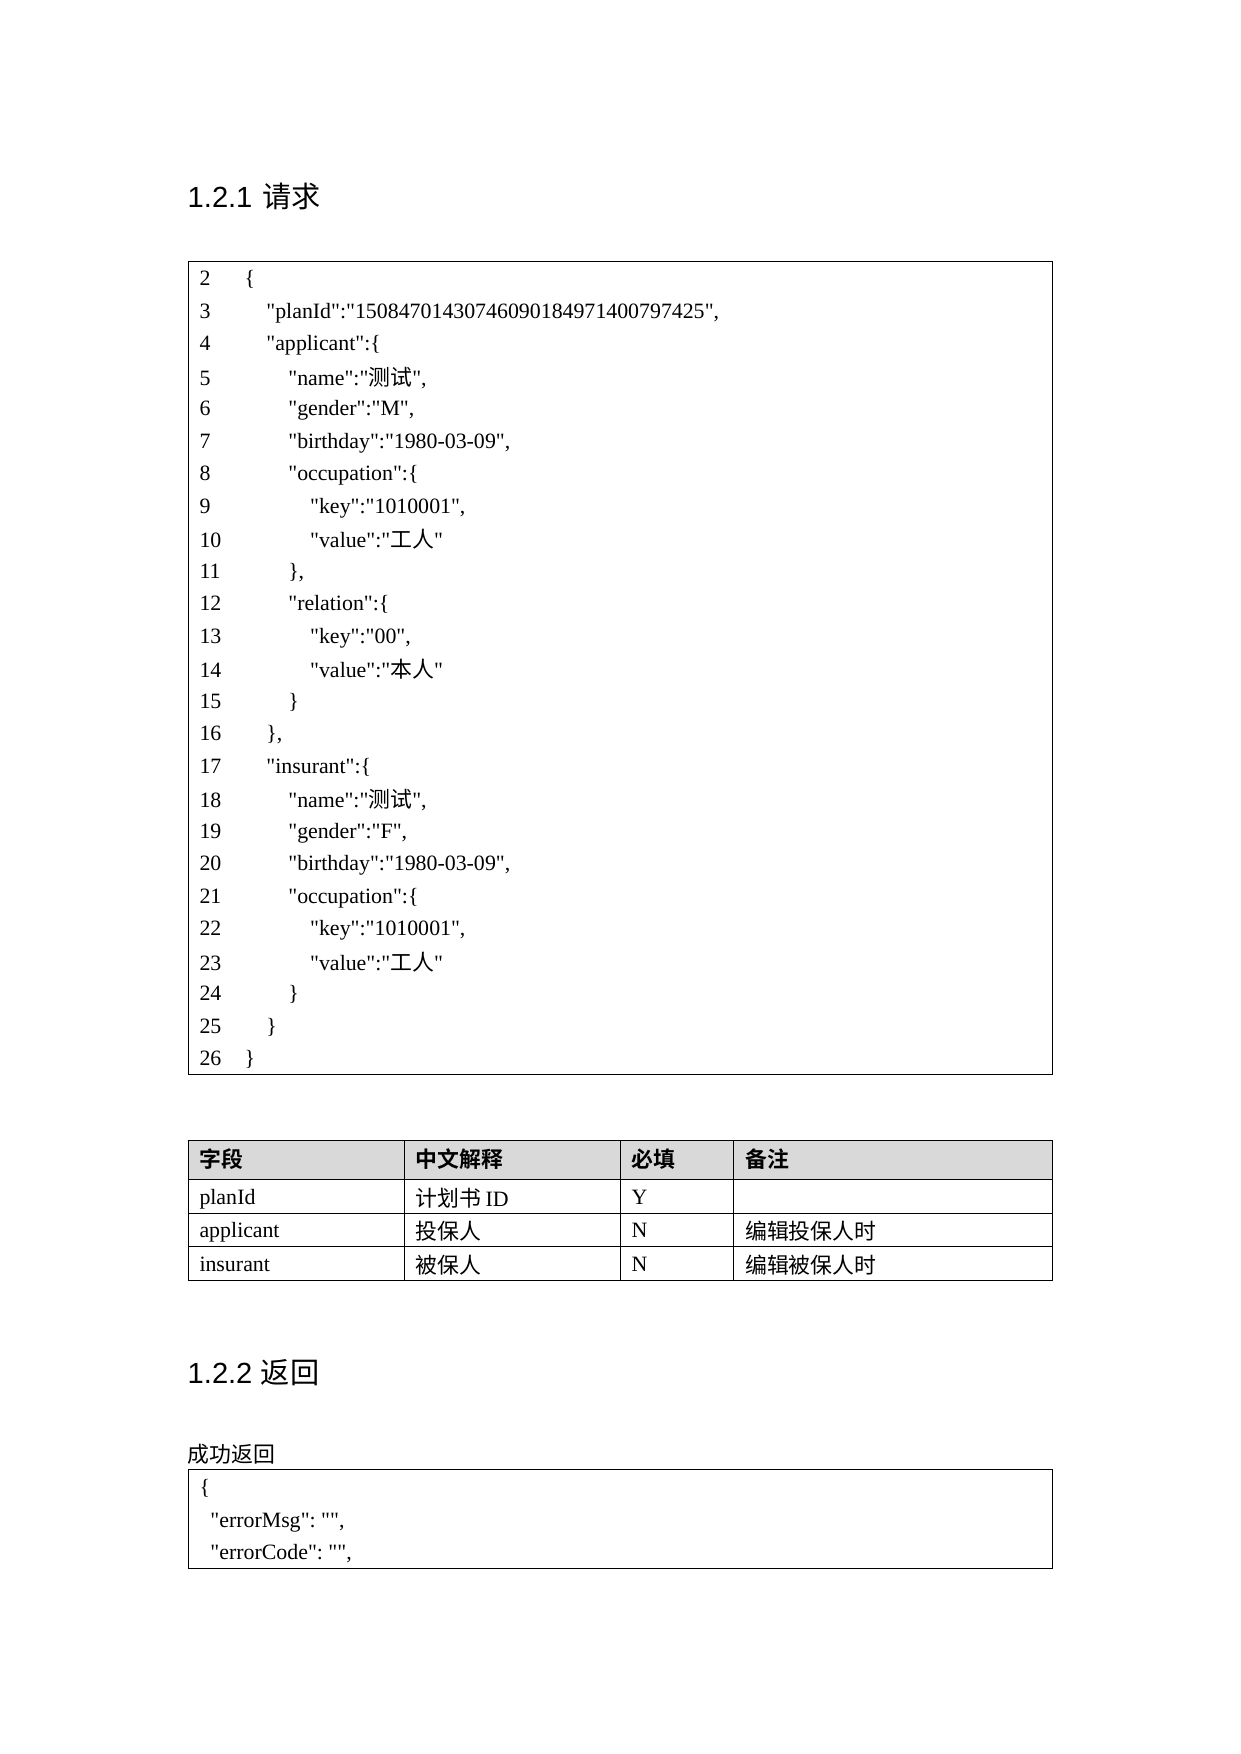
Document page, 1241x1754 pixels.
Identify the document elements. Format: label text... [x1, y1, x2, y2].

text 成功返回 [187, 1437, 1053, 1469]
table_header 备注 [734, 1141, 1052, 1179]
table_cell [734, 1180, 1052, 1213]
table_header { "planId":"15084701430746090184971400797425", "applicant":{ "name":"测试", "gender":"M", "birthday":"1980-03-09", "occupation":{ "key":"1010001", "value":"工人" }, "relation":{ "key":"00", "value":"本人" } }, "insurant":{ "name":"测试", "gender":"F", "birthday":"1980-03-09", "occupation":{ "key":"1010001", "value":"工人" } } } [189, 262, 1052, 1074]
table_header 字段 [189, 1141, 404, 1179]
table_cell 计划书ID [405, 1180, 620, 1213]
table_cell N [621, 1214, 733, 1246]
table_cell 被保人 [405, 1247, 620, 1280]
subtitle 1.2.2 返回 [187, 1338, 1053, 1403]
table_header 必填 [621, 1141, 733, 1179]
table_cell 编辑投保人时 [734, 1214, 1052, 1246]
subtitle 请求 [187, 162, 1053, 227]
table_cell planId [189, 1180, 404, 1213]
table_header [189, 1470, 1052, 1568]
table_cell applicant [189, 1214, 404, 1246]
table_cell N [621, 1247, 733, 1280]
table_cell Y [621, 1180, 733, 1213]
table_cell insurant [189, 1247, 404, 1280]
table_cell 投保人 [405, 1214, 620, 1246]
table_cell 编辑被保人时 [734, 1247, 1052, 1280]
table_header 中文解释 [405, 1141, 620, 1179]
